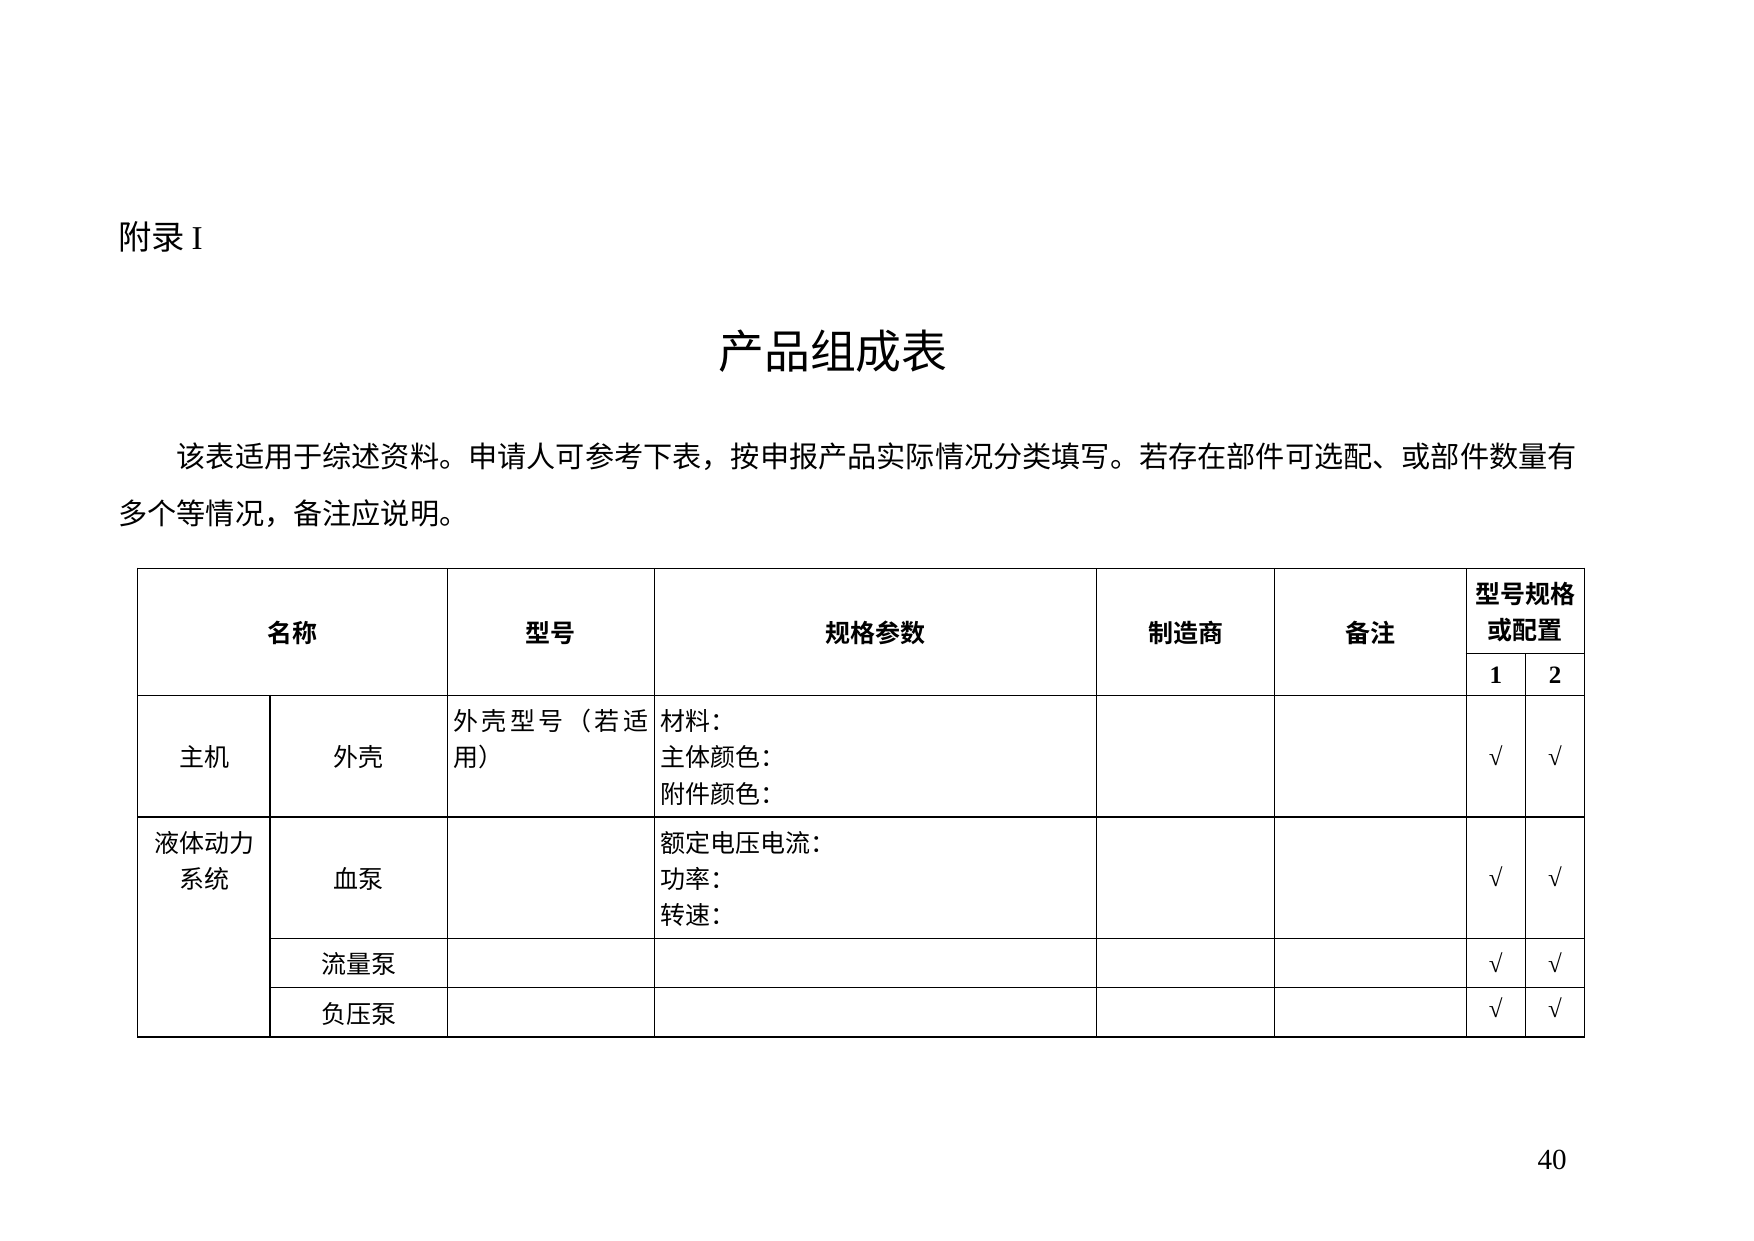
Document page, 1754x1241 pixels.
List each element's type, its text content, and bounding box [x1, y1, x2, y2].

table_header 型号 [448, 569, 654, 695]
table_cell [1275, 939, 1466, 987]
table_cell √ [1467, 818, 1525, 938]
table_cell [1097, 696, 1274, 816]
table_cell √ [1526, 696, 1584, 816]
table_cell 流量泵 [271, 939, 447, 987]
table_cell √ [1526, 939, 1584, 987]
table_cell √ [1467, 988, 1525, 1036]
table_cell [655, 939, 1096, 987]
table_cell 血泵 [271, 818, 447, 938]
table_header 规格参数 [655, 569, 1096, 695]
table_header 制造商 [1097, 569, 1274, 695]
table_cell 外壳 [271, 696, 447, 816]
table_cell [1275, 696, 1466, 816]
text 附录I 产品组成表 [118, 189, 1604, 393]
table_cell [1097, 988, 1274, 1036]
table_cell [448, 988, 654, 1036]
table_header 型号规格 或配置 [1467, 569, 1584, 653]
table_header 备注 [1275, 569, 1466, 695]
table_cell 外壳型号（若适用） [448, 696, 654, 816]
text 该表适用于综述资料。申请人可参考下表，按申报产品实际情况分类填写。若存在部件可选配、或部件数量有多个等情况，备注应说明。 [118, 433, 1604, 534]
table_cell 主机 [138, 696, 269, 816]
table_cell [1275, 818, 1466, 938]
table_cell 额定电压电流： 功率： 转速： [655, 818, 1096, 938]
table_cell √ [1526, 988, 1584, 1036]
table_cell 1 [1467, 654, 1525, 695]
table_cell [1097, 818, 1274, 938]
table_cell [448, 818, 654, 938]
table_header 名称 [138, 569, 447, 695]
table_cell [1275, 988, 1466, 1036]
table_cell √ [1467, 696, 1525, 816]
table_cell [448, 939, 654, 987]
table_cell √ [1467, 939, 1525, 987]
table_cell 2 [1526, 654, 1584, 695]
table_cell [655, 988, 1096, 1036]
table_cell 负压泵 [271, 988, 447, 1036]
table_cell 材料： 主体颜色： 附件颜色： [655, 696, 1096, 816]
table_cell √ [1526, 818, 1584, 938]
table_cell [1097, 939, 1274, 987]
table_cell 液体动力系统 [138, 818, 269, 1036]
